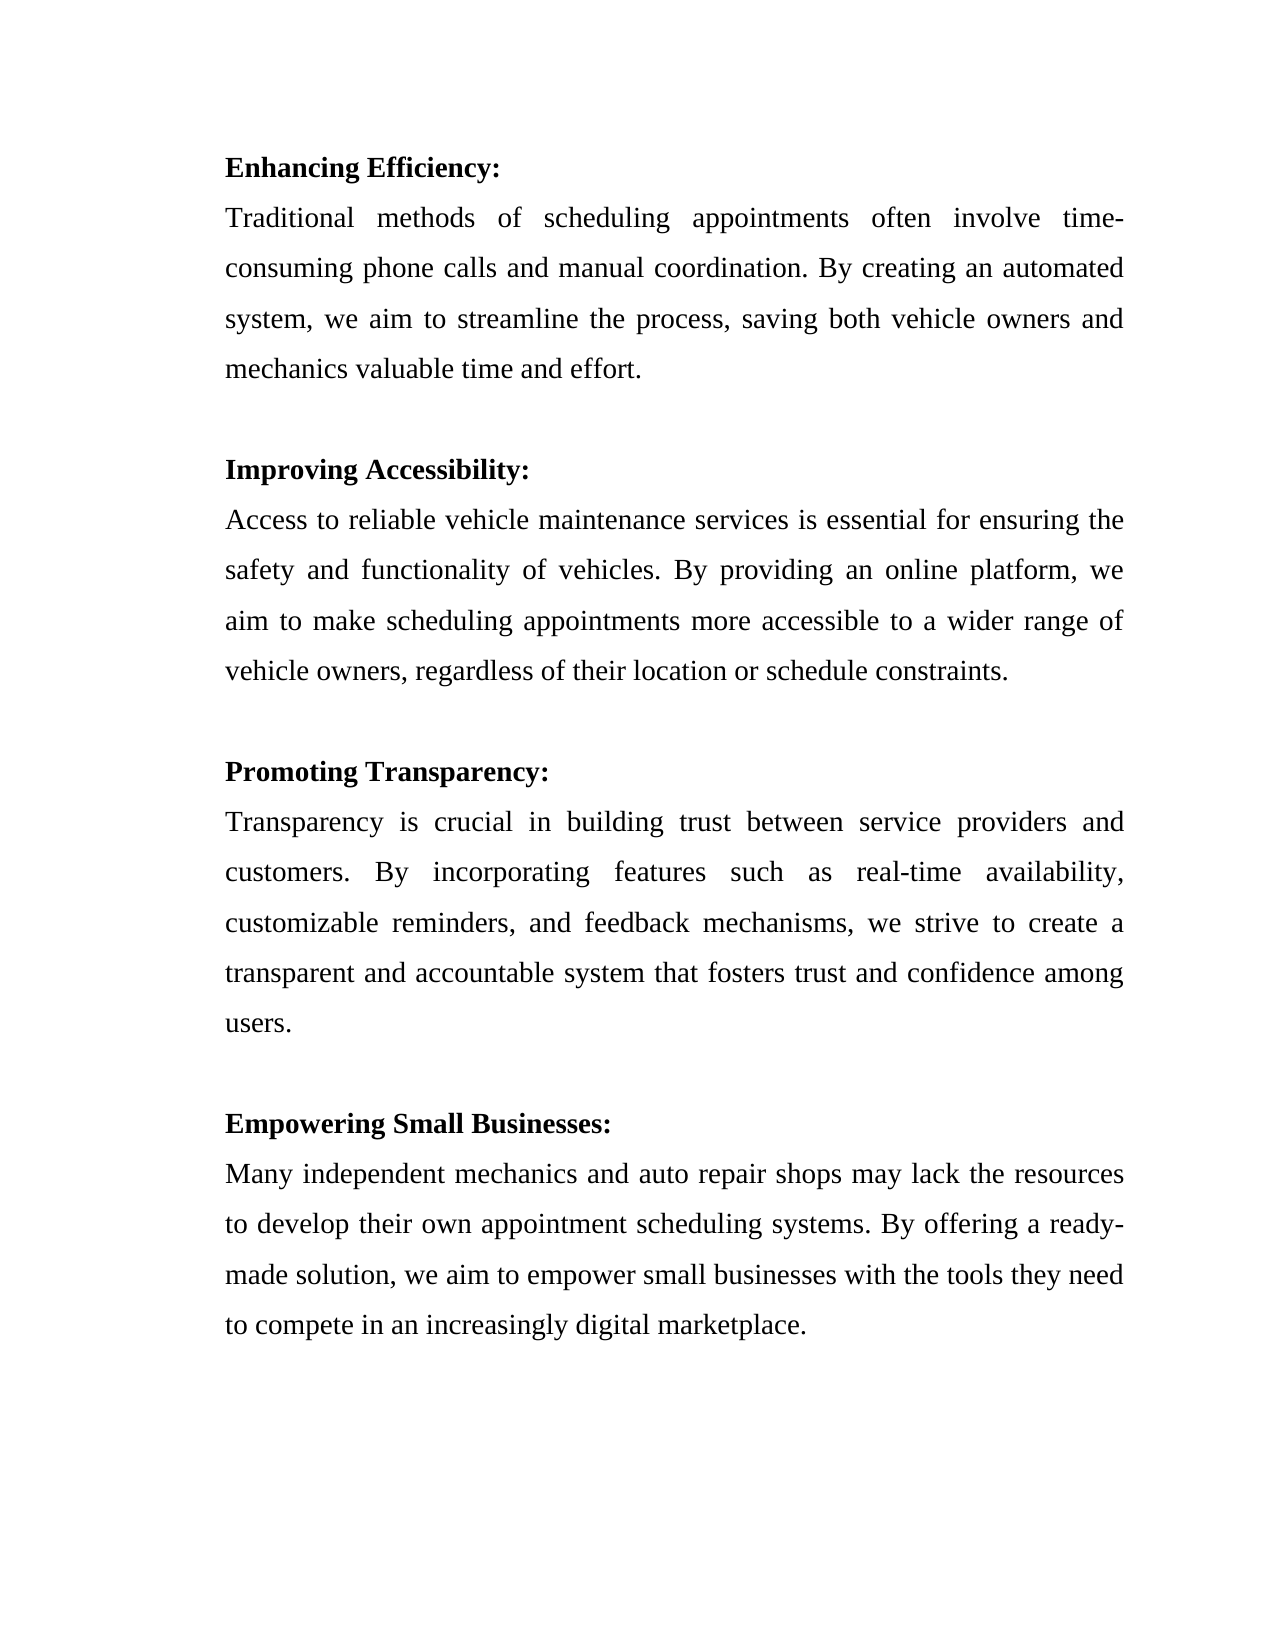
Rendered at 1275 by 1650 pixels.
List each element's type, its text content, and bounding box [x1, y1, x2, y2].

list Many independent mechanics and auto repair shops may lack the resources to develop their own appointment scheduling systems. By offering a ready-made solution, we aim to empower small businesses with the tools they need to compete in an increasingly digital marketplace. [225, 1156, 1125, 1341]
list Access to reliable vehicle maintenance services is essential for ensuring the safety and functionality of vehicles. By providing an online platform, we aim to make scheduling appointments more accessible to a wider range of vehicle owners, regardless of their location or schedule constraints. [225, 502, 1125, 687]
list Transparency is crucial in building trust between service providers and customers. By incorporating features such as real-time availability, customizable reminders, and feedback mechanisms, we strive to create a transparent and accountable system that fosters trust and confidence among users. [225, 804, 1125, 1039]
list Improving Accessibility: [225, 452, 1125, 485]
list Traditional methods of scheduling appointments often involve time-consuming phone calls and manual coordination. By creating an automated system, we aim to streamline the process, saving both vehicle owners and mechanics valuable time and effort. [225, 200, 1125, 385]
list Promoting Transparency: [225, 754, 1125, 787]
list Enhancing Efficiency: [225, 150, 1125, 183]
list Empowering Small Businesses: [225, 1106, 1125, 1139]
